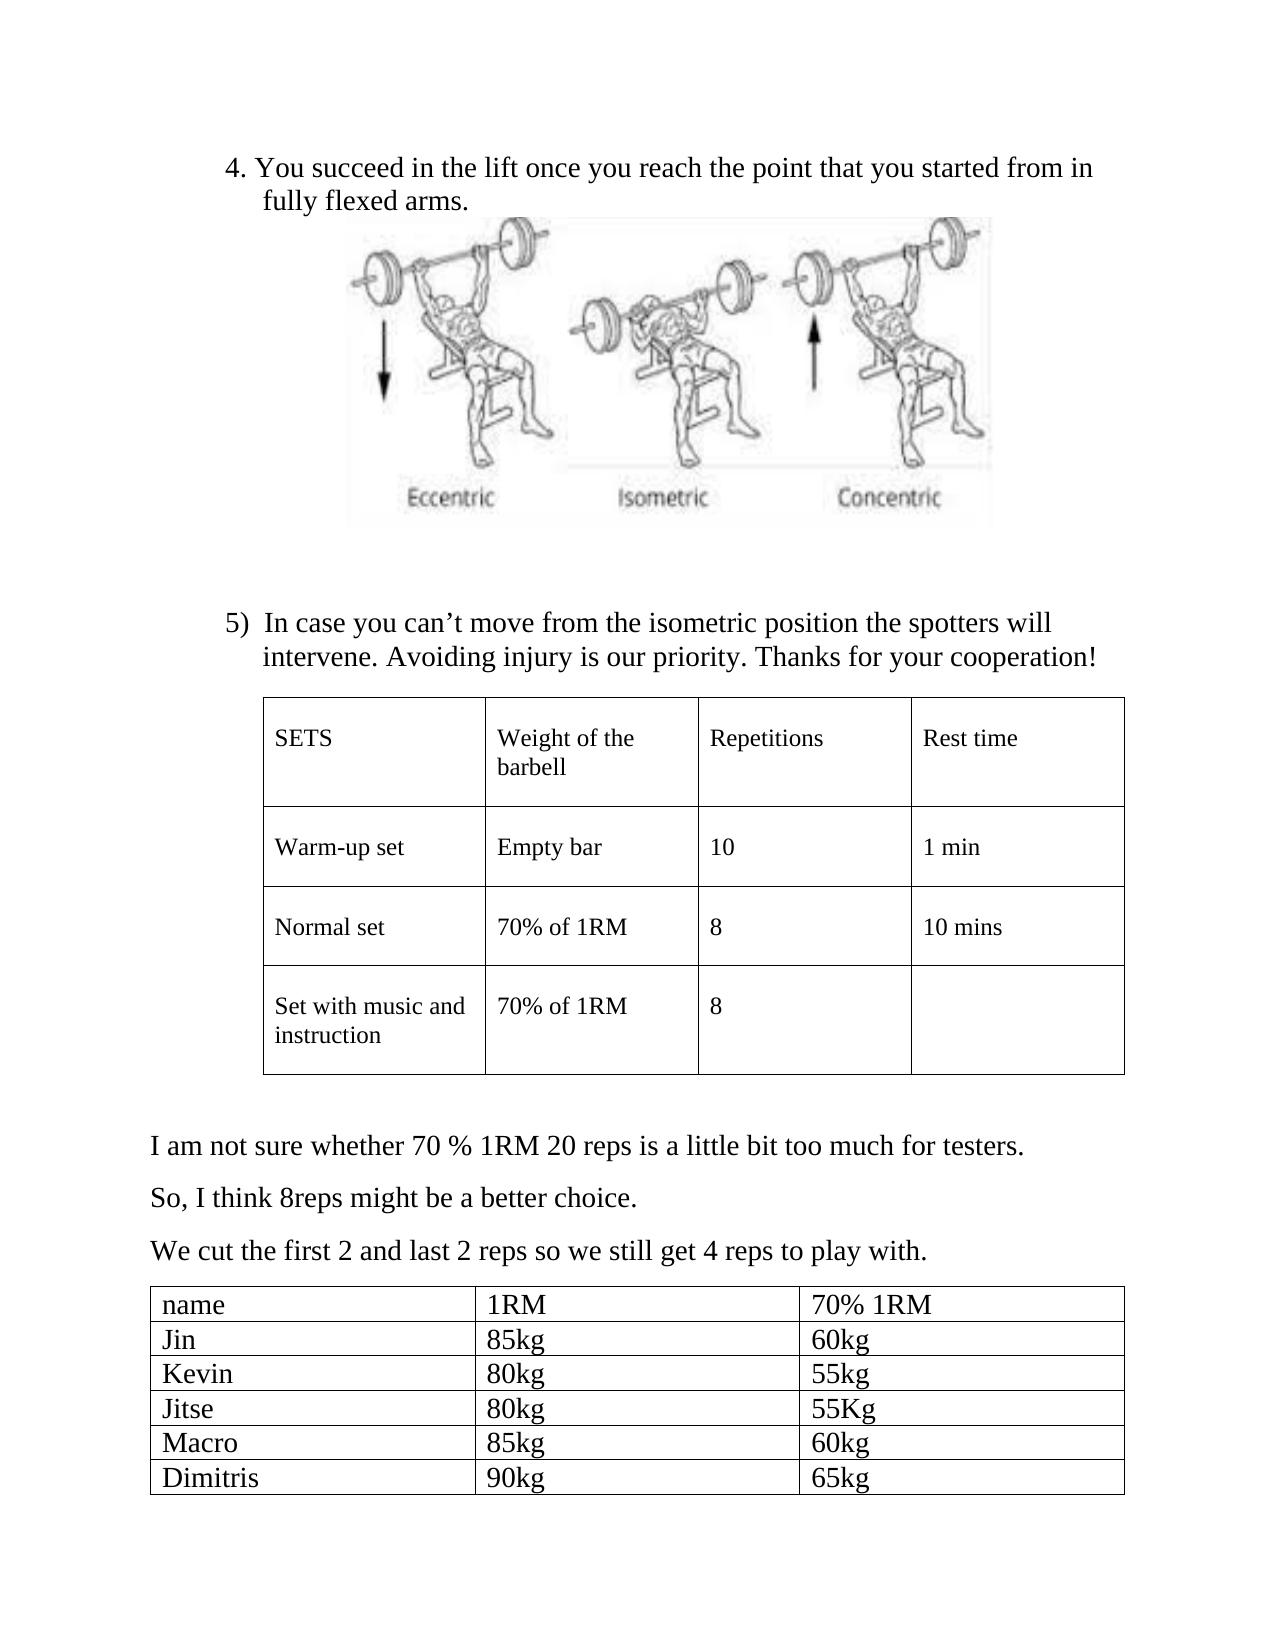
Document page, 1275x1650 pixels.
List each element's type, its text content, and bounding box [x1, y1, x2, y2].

table_cell 65kg [800, 1460, 1124, 1494]
table_cell 60kg [800, 1426, 1124, 1459]
table_cell Dimitris [151, 1460, 475, 1494]
table_cell Set with music and instruction [264, 966, 485, 1074]
table_header SETS [264, 698, 485, 806]
table_header 1RM [476, 1287, 799, 1321]
table_cell 55kg [800, 1356, 1124, 1390]
table_cell 90kg [476, 1460, 799, 1494]
table_header 70% 1RM [800, 1287, 1124, 1321]
text So, I think 8reps might be a better choice. [150, 1181, 1125, 1214]
text I am not sure whether 70 % 1RM 20 reps is a little bit too much for testers. [150, 1128, 1125, 1161]
table_cell 8 [699, 887, 911, 965]
table_header Rest time [912, 698, 1124, 806]
picture [262, 217, 1119, 527]
table_cell 70% of 1RM [486, 887, 698, 965]
table_cell Normal set [264, 887, 485, 965]
table_cell Jitse [151, 1391, 475, 1424]
table_cell 55Kg [800, 1391, 1124, 1424]
table_header name [151, 1287, 475, 1321]
table_cell [912, 966, 1124, 1074]
table_cell Empty bar [486, 807, 698, 886]
table_cell 70% of 1RM [486, 966, 698, 1074]
text 5) In case you can’t move from the isometric position the spotters will intervene. Avoiding injury is our priority. Thanks for your cooperation! [225, 605, 1125, 672]
text We cut the first 2 and last 2 reps so we still get 4 reps to play with. [150, 1233, 1125, 1267]
table_header Repetitions [699, 698, 911, 806]
table_cell 10 mins [912, 887, 1124, 965]
table_cell 1 min [912, 807, 1124, 886]
table_cell 8 [699, 966, 911, 1074]
table_cell 10 [699, 807, 911, 886]
table_header Weight of the barbell [486, 698, 698, 806]
table_cell 85kg [476, 1322, 799, 1355]
table_cell Warm-up set [264, 807, 485, 886]
table_cell 60kg [800, 1322, 1124, 1355]
table_cell Macro [151, 1426, 475, 1459]
table_cell 85kg [476, 1426, 799, 1459]
table_cell 80kg [476, 1356, 799, 1390]
table_cell Kevin [151, 1356, 475, 1390]
table_cell 80kg [476, 1391, 799, 1424]
table_cell Jin [151, 1322, 475, 1355]
